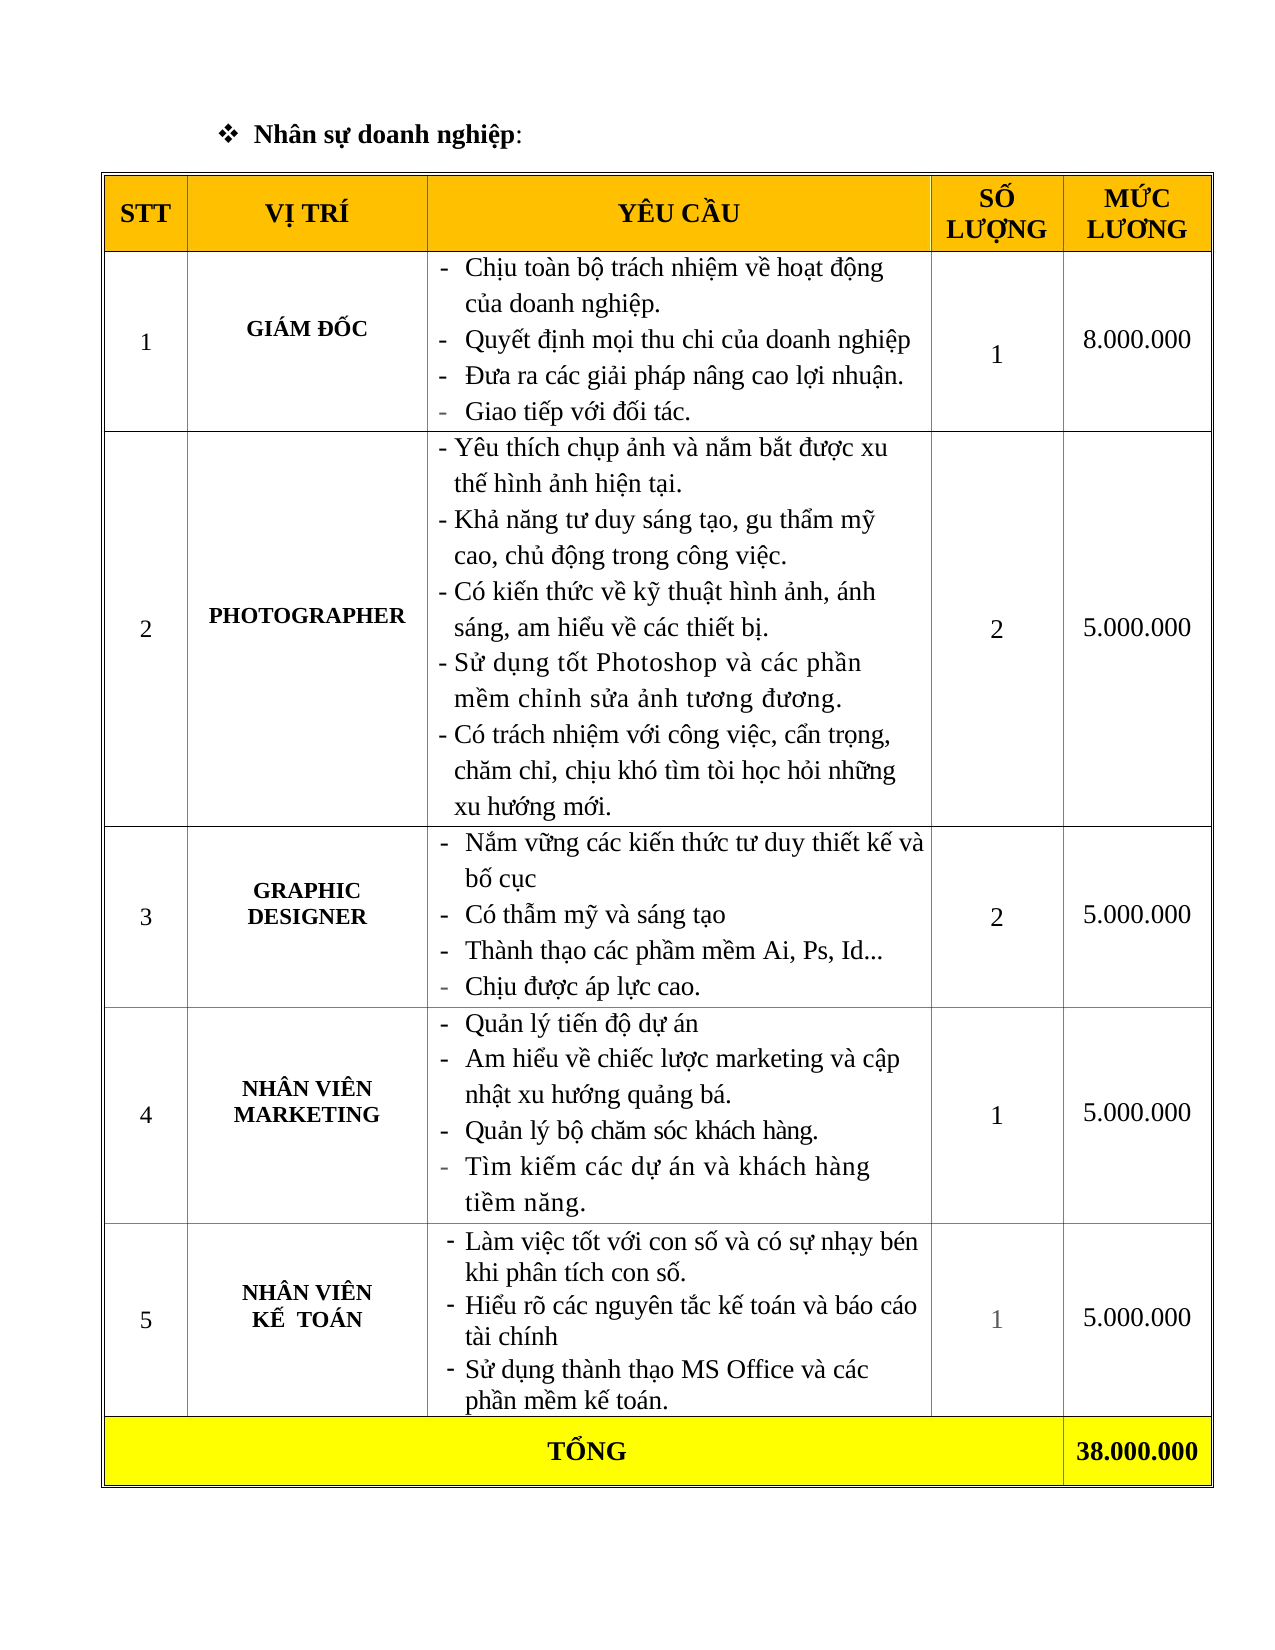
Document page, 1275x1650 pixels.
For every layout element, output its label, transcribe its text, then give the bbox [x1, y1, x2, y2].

text - [438, 576, 472, 606]
text ❖ [216, 119, 253, 149]
text - [438, 720, 454, 749]
text Chịu toàn bộ trách nhiệm về hoạt động [465, 253, 904, 283]
text YÊU CẦU [617, 199, 765, 229]
text 5 [1083, 1303, 1096, 1332]
text Đưa ra các giải pháp nâng cao lợi nhuận. [465, 360, 931, 390]
text GIÁM ĐỐC [246, 316, 393, 341]
text MỨC [1104, 183, 1195, 213]
text .000.000 [1096, 1303, 1216, 1332]
text - [446, 1287, 481, 1320]
text LƯỢNG LƯƠNG [946, 215, 1212, 244]
text .000.000 [1096, 1098, 1216, 1128]
text nhật xu hướng quảng bá. [465, 1080, 921, 1110]
text - [438, 396, 465, 426]
text - [438, 648, 454, 678]
text - [438, 505, 454, 534]
text 1 [990, 339, 1029, 369]
text PHOTOGRAPHER [208, 603, 432, 629]
text MARKETING [234, 1102, 406, 1128]
text thế hình ảnh hiện tại. [454, 469, 911, 499]
text TỔNG [547, 1436, 652, 1466]
text KẾ TOÁN [252, 1307, 397, 1332]
text - [439, 828, 465, 858]
text - [439, 1152, 473, 1181]
text Khả năng tư duy sáng tạo, gu thẩm mỹ [454, 505, 919, 534]
text - [438, 325, 465, 354]
text GRAPHIC [253, 878, 392, 903]
text Có trách nhiệm với công việc, cẩn trọng, [454, 720, 919, 750]
text 5.000.000 [1083, 612, 1216, 642]
text - [439, 1008, 465, 1038]
text STT [120, 199, 196, 229]
text - [438, 360, 465, 390]
text - [439, 1116, 473, 1146]
text cao, chủ động trong công việc. [454, 541, 919, 570]
text tài chính [465, 1321, 939, 1351]
text Quản lý bộ chăm sóc khách hàng. [473, 1116, 921, 1146]
text Nhân sự doanh nghiệp: [253, 119, 547, 149]
text Có kiến thức về kỹ thuật hình ảnh, ánh [454, 577, 919, 606]
text Quyết định mọi thu chi của doanh nghiệp [465, 325, 931, 354]
text 5 [1083, 1098, 1096, 1128]
text Nắm vững các kiến thức tư duy thiết kế và [465, 828, 943, 858]
text 1 [990, 1305, 1029, 1335]
text Chịu được áp lực cao. [465, 972, 905, 1001]
text NHÂN VIÊN [242, 1280, 397, 1306]
text Sử dụng thành thạo MS Office và các [465, 1354, 891, 1384]
text - [446, 1351, 481, 1384]
text 2 [990, 902, 1029, 932]
text bố cục [465, 864, 943, 894]
text của doanh nghiệp. [465, 289, 904, 319]
text Quản lý tiến độ dự án [465, 1008, 921, 1038]
text - [439, 253, 465, 283]
text Hiểu rõ các nguyên tắc kế toán và báo cáo [481, 1290, 939, 1320]
text VỊ TRÍ [264, 199, 547, 229]
text 5.000.000 [1083, 900, 1216, 930]
text 38.000.000 [1076, 1436, 1223, 1466]
picture [102, 173, 1213, 1487]
text Thành thạo các phầm mềm Ai, Ps, Id... [465, 936, 905, 965]
text - [446, 1223, 481, 1256]
text Yêu thích chụp ảnh và nắm bắt được xu [454, 433, 911, 463]
text - [439, 1044, 465, 1074]
text 8.000.000 [1083, 325, 1216, 354]
text Làm việc tốt với con số và có sự nhạy bén [465, 1226, 939, 1256]
text 2 [139, 616, 177, 643]
text 1 [990, 1100, 1029, 1130]
text NHÂN VIÊN [242, 1076, 406, 1101]
text 5 [139, 1306, 177, 1334]
text Tìm kiếm các dự án và khách hàng [473, 1152, 921, 1181]
text Có thẫm mỹ và sáng tạo [465, 900, 905, 930]
text 1 [139, 328, 177, 356]
text xu hướng mới. [454, 791, 919, 821]
text Giao tiếp với đối tác. [465, 396, 931, 426]
text 3 [139, 903, 177, 931]
text - [439, 936, 465, 965]
text khi phân tích con số. [465, 1257, 939, 1287]
text phần mềm kế toán. [465, 1386, 891, 1416]
text sáng, am hiểu về các thiết bị. [454, 612, 919, 642]
text Sử dụng tốt Photoshop và các phần [454, 648, 919, 678]
text - [439, 972, 465, 1001]
text chăm chỉ, chịu khó tìm tòi học hỏi những [454, 756, 919, 785]
text - [439, 900, 465, 930]
text - [438, 433, 454, 463]
text Am hiểu về chiếc lược marketing và cập [465, 1044, 921, 1074]
text 4 [139, 1101, 177, 1129]
text tiềm năng. [465, 1187, 921, 1217]
text mềm chỉnh sửa ảnh tương đương. [454, 684, 919, 714]
text DESIGNER [247, 904, 392, 930]
text SỐ [979, 183, 1040, 213]
text 2 [990, 615, 1029, 645]
